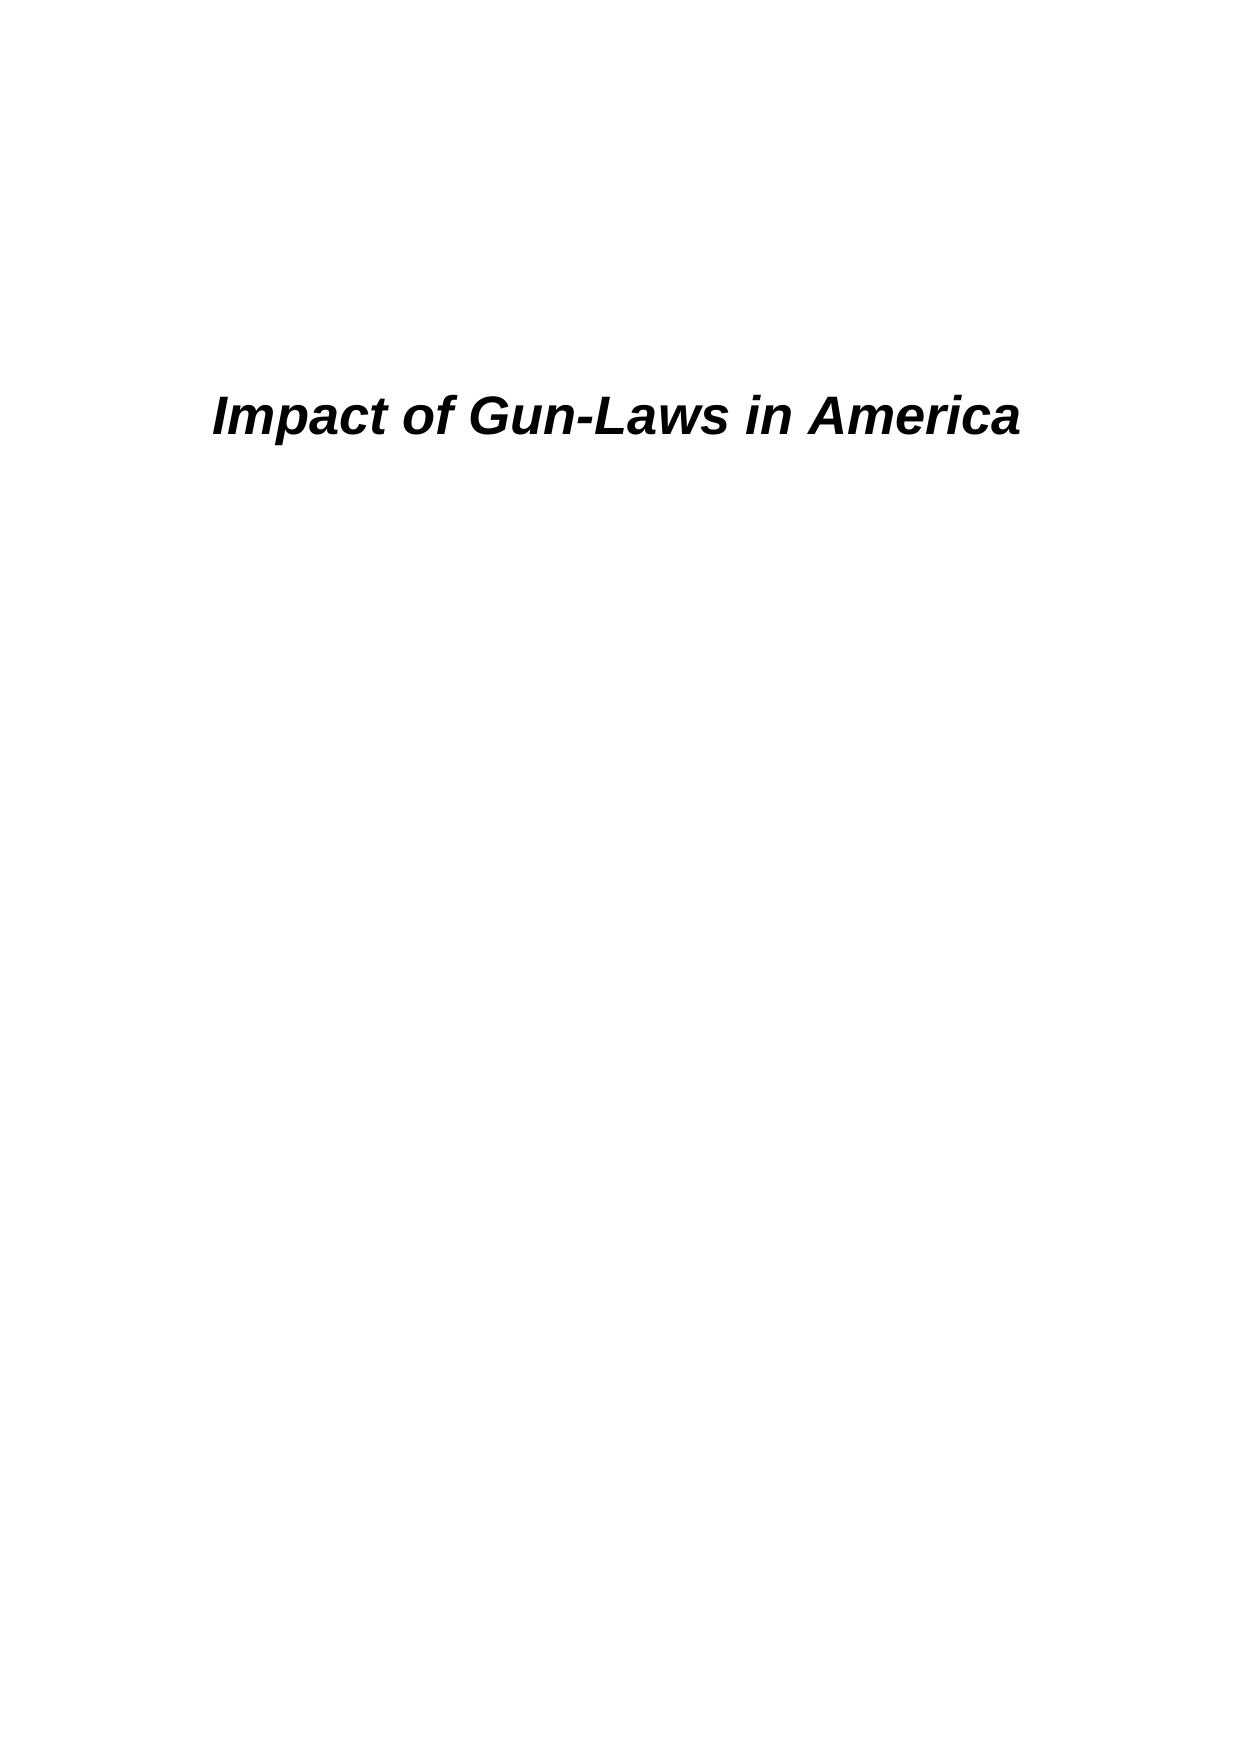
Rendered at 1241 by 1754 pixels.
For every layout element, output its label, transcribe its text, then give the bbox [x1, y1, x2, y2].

title Impact of Gun-Laws in America [150, 383, 1090, 446]
